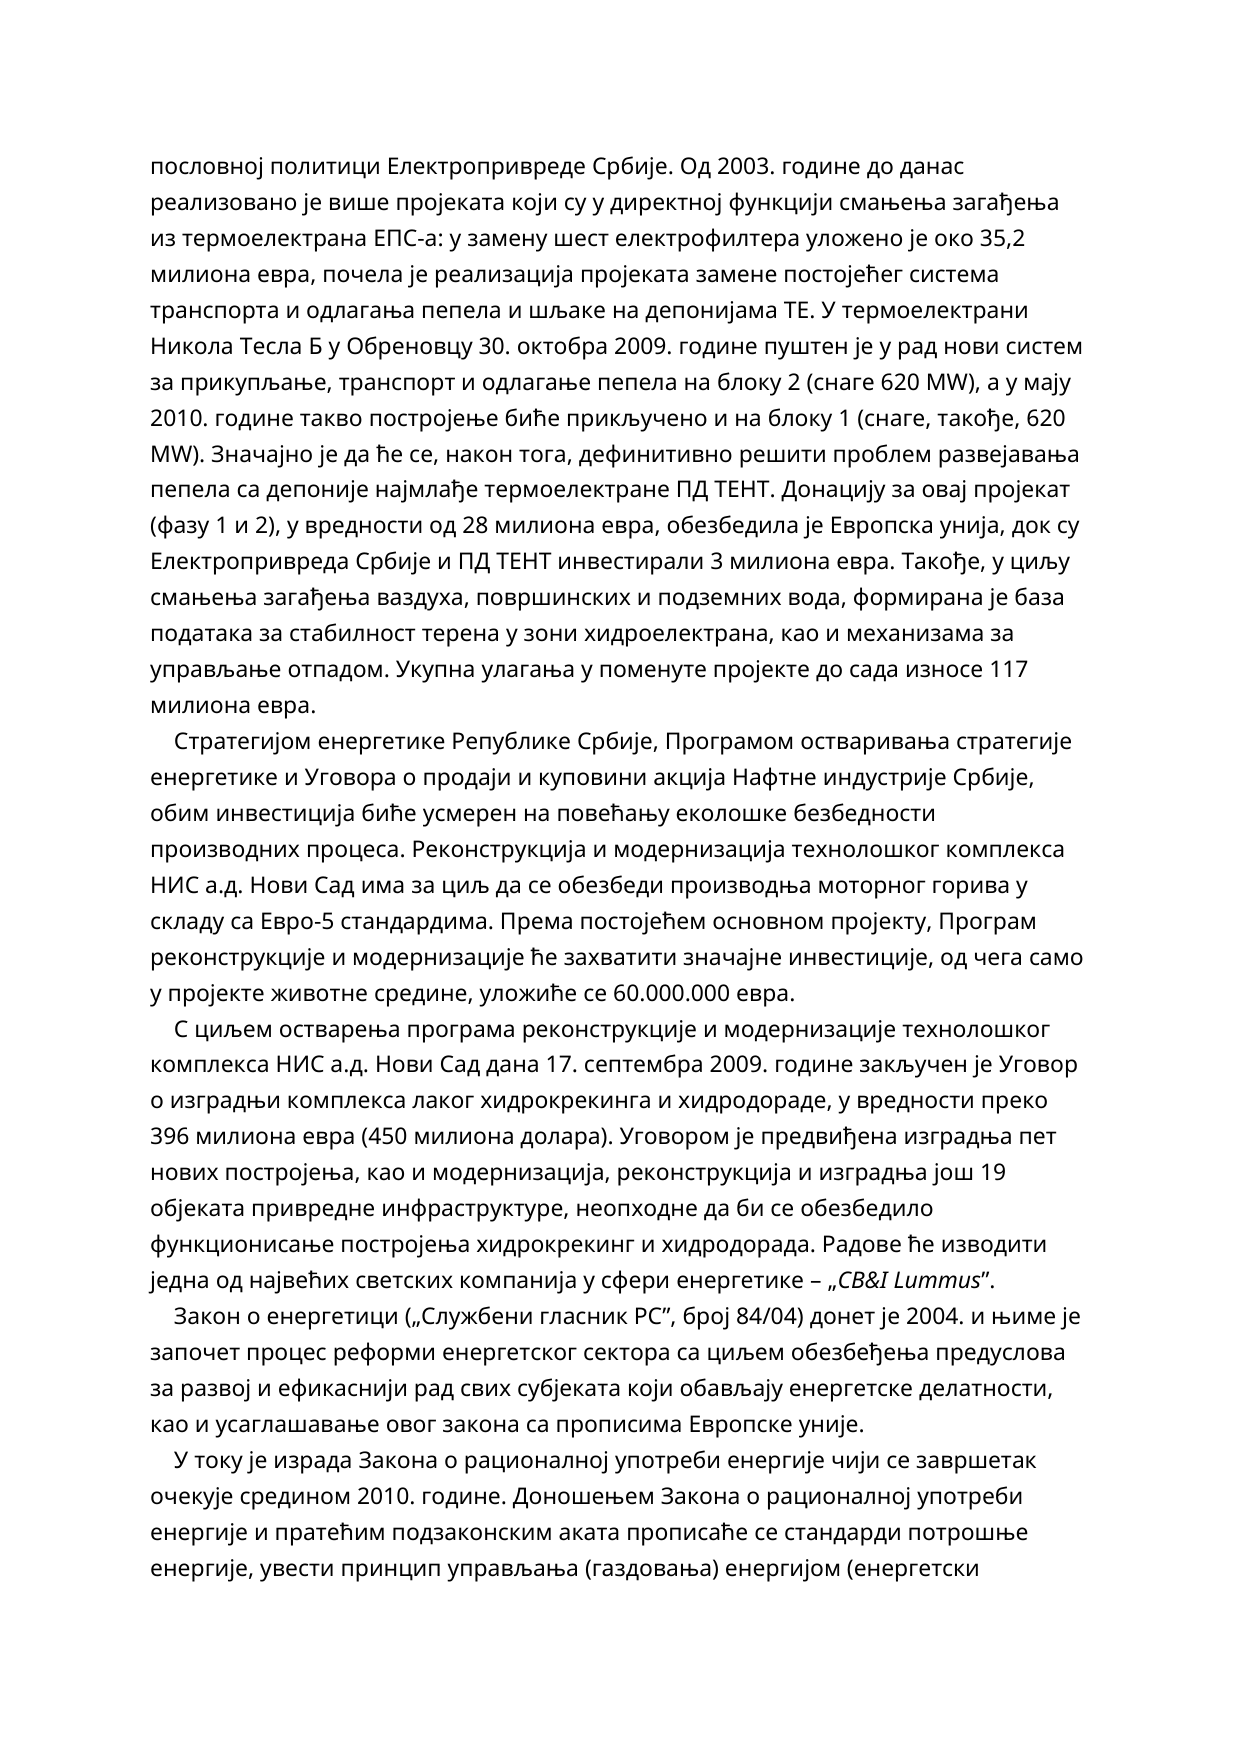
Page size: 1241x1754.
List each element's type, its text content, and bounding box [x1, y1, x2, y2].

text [150, 1444, 1090, 1583]
text Закон о енергетици („Службени гласник РС”, број 84/04) донет је 2004. и њиме је започет процес реформи енергетског сектора са циљем обезбеђења предуслова за развој и ефикаснији рад свих субјеката који обављају енергетске делатности, као и усаглашавање овог закона са прописима Европске уније. [150, 1300, 1090, 1439]
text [150, 150, 1090, 720]
text С циљем остварења програма реконструкције и модернизације технолошког комплекса НИС а.д. Нови Сад дана 17. септембра 2009. године закључен је Уговор о изградњи комплекса лаког хидрокрекинга и хидродораде, у вредности преко 396 милиона евра (450 милиона долара). Уговором је предвиђена изградња пет нових постројења, као и модернизација, реконструкција и изградња још 19 објеката привредне инфраструктуре, неопходне да би се обезбедило функционисање постројења хидрокрекинг и хидродорада. Радове ће изводити једна од највећих светских компанија у сфери енергетике – „CB&I Lummus”. [150, 1012, 1090, 1295]
text Стратегијом енергетике Републике Србије, Програмом остваривања стратегије енергетике и Уговора о продаји и куповини акција Нафтне индустрије Србије, обим инвестиција биће усмерен на повећању еколошке безбедности производних процеса. Реконструкција и модернизација технолошког комплекса НИС а.д. Нови Сад има за циљ да се обезбеди производња моторног горива у складу са Евро-5 стандардима. Према постојећем основном пројекту, Програм реконструкције и модернизације ће захватити значајне инвестиције, од чега само у пројекте животне средине, уложиће се 60.000.000 евра. [150, 725, 1090, 1008]
